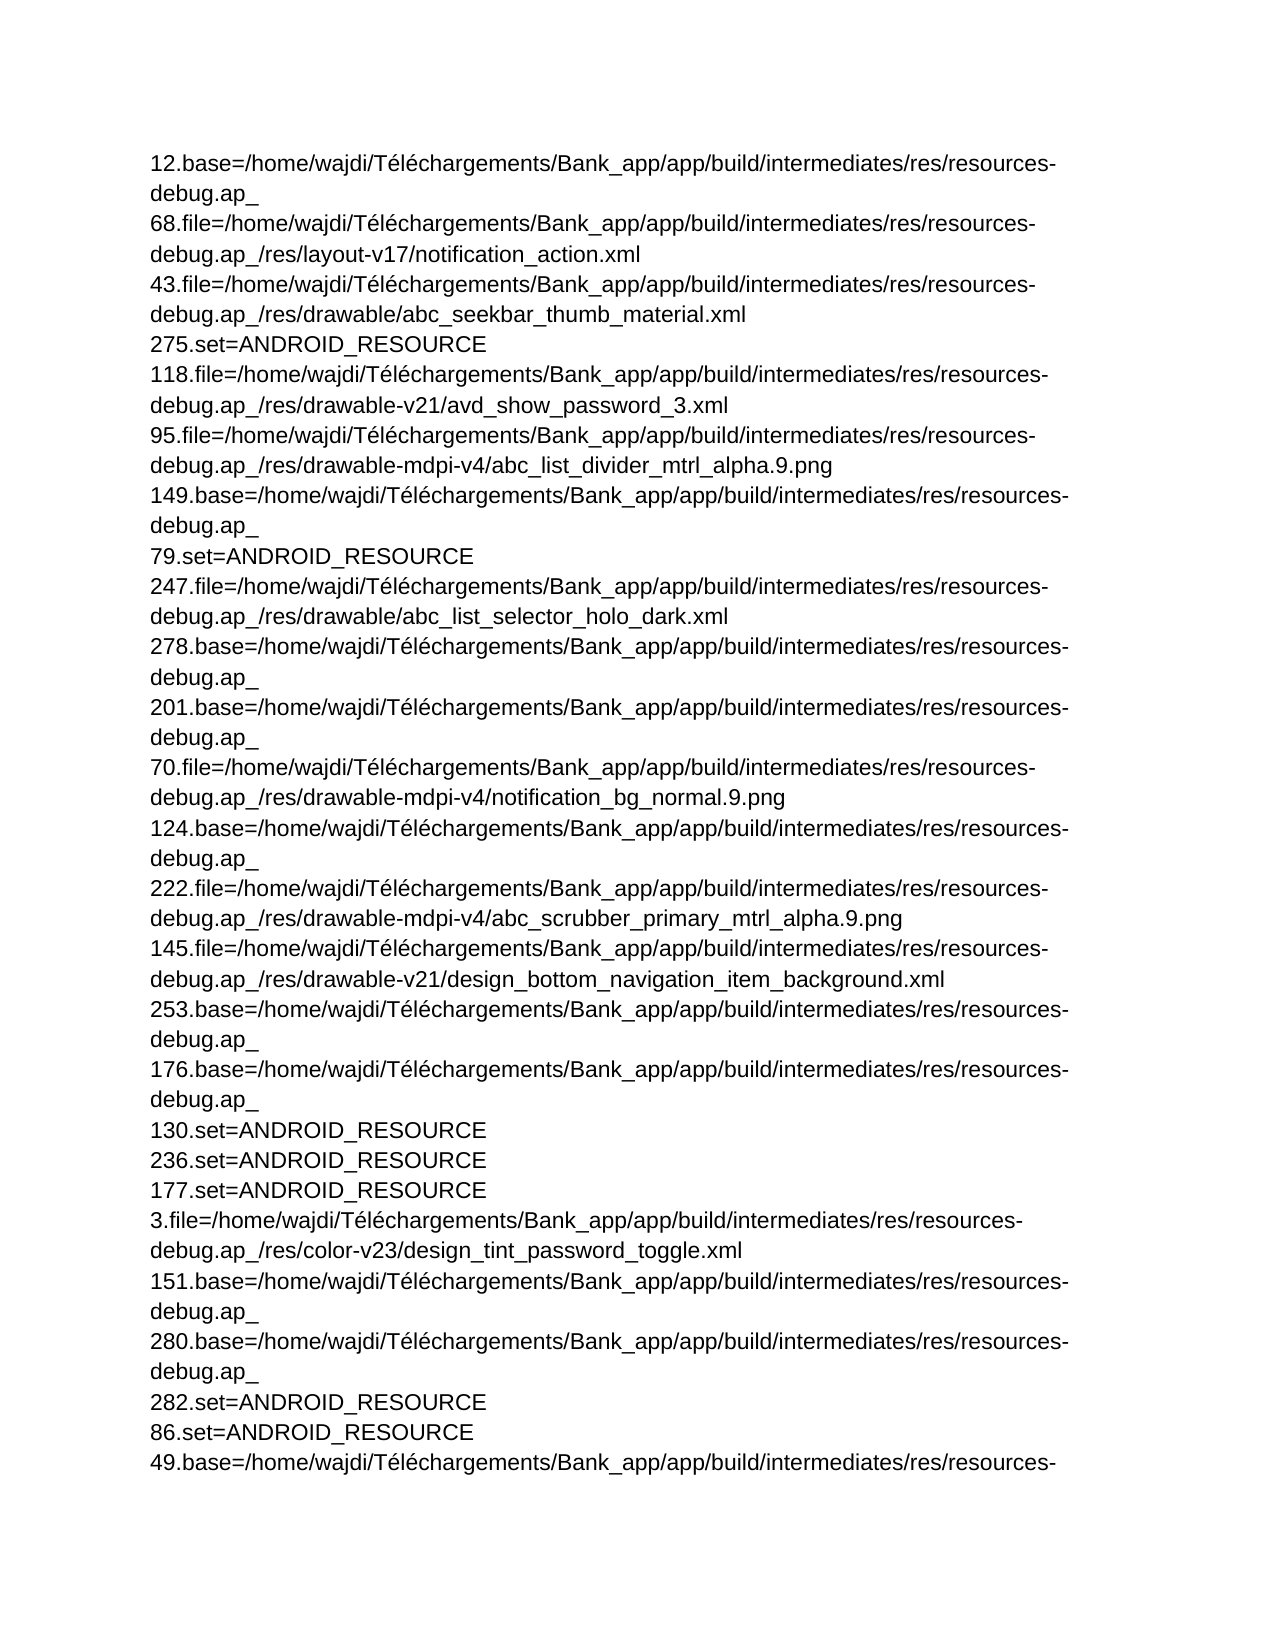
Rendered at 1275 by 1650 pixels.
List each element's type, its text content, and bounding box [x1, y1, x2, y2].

text 3.file=/home/wajdi/Téléchargements/Bank_app/app/build/intermediates/res/resources-debug.ap_/res/color-v23/design_tint_password_toggle.xml [150, 1207, 1125, 1264]
text 201.base=/home/wajdi/Téléchargements/Bank_app/app/build/intermediates/res/resources-debug.ap_ [150, 694, 1125, 750]
text 222.file=/home/wajdi/Téléchargements/Bank_app/app/build/intermediates/res/resources-debug.ap_/res/drawable-mdpi-v4/abc_scrubber_primary_mtrl_alpha.9.png [150, 875, 1125, 932]
text 124.base=/home/wajdi/Téléchargements/Bank_app/app/build/intermediates/res/resources-debug.ap_ [150, 814, 1125, 871]
text 282.set=ANDROID_RESOURCE [150, 1388, 1125, 1415]
text 151.base=/home/wajdi/Téléchargements/Bank_app/app/build/intermediates/res/resources-debug.ap_ [150, 1268, 1125, 1324]
text 68.file=/home/wajdi/Téléchargements/Bank_app/app/build/intermediates/res/resources-debug.ap_/res/layout-v17/notification_action.xml [150, 210, 1125, 267]
text 79.set=ANDROID_RESOURCE [150, 543, 1125, 569]
text 12.base=/home/wajdi/Téléchargements/Bank_app/app/build/intermediates/res/resources-debug.ap_ [150, 150, 1125, 207]
text 280.base=/home/wajdi/Téléchargements/Bank_app/app/build/intermediates/res/resources-debug.ap_ [150, 1328, 1125, 1385]
text 236.set=ANDROID_RESOURCE [150, 1147, 1125, 1173]
text 130.set=ANDROID_RESOURCE [150, 1117, 1125, 1143]
text 70.file=/home/wajdi/Téléchargements/Bank_app/app/build/intermediates/res/resources-debug.ap_/res/drawable-mdpi-v4/notification_bg_normal.9.png [150, 754, 1125, 811]
text 275.set=ANDROID_RESOURCE [150, 331, 1125, 358]
text 177.set=ANDROID_RESOURCE [150, 1177, 1125, 1203]
text 86.set=ANDROID_RESOURCE [150, 1419, 1125, 1445]
text 95.file=/home/wajdi/Téléchargements/Bank_app/app/build/intermediates/res/resources-debug.ap_/res/drawable-mdpi-v4/abc_list_divider_mtrl_alpha.9.png [150, 422, 1125, 478]
text 176.base=/home/wajdi/Téléchargements/Bank_app/app/build/intermediates/res/resources-debug.ap_ [150, 1056, 1125, 1113]
text 145.file=/home/wajdi/Téléchargements/Bank_app/app/build/intermediates/res/resources-debug.ap_/res/drawable-v21/design_bottom_navigation_item_background.xml [150, 935, 1125, 992]
text 278.base=/home/wajdi/Téléchargements/Bank_app/app/build/intermediates/res/resources-debug.ap_ [150, 633, 1125, 690]
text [150, 1449, 1125, 1475]
text 253.base=/home/wajdi/Téléchargements/Bank_app/app/build/intermediates/res/resources-debug.ap_ [150, 996, 1125, 1052]
text 247.file=/home/wajdi/Téléchargements/Bank_app/app/build/intermediates/res/resources-debug.ap_/res/drawable/abc_list_selector_holo_dark.xml [150, 573, 1125, 629]
text 43.file=/home/wajdi/Téléchargements/Bank_app/app/build/intermediates/res/resources-debug.ap_/res/drawable/abc_seekbar_thumb_material.xml [150, 271, 1125, 327]
text 118.file=/home/wajdi/Téléchargements/Bank_app/app/build/intermediates/res/resources-debug.ap_/res/drawable-v21/avd_show_password_3.xml [150, 361, 1125, 418]
text 149.base=/home/wajdi/Téléchargements/Bank_app/app/build/intermediates/res/resources-debug.ap_ [150, 482, 1125, 539]
